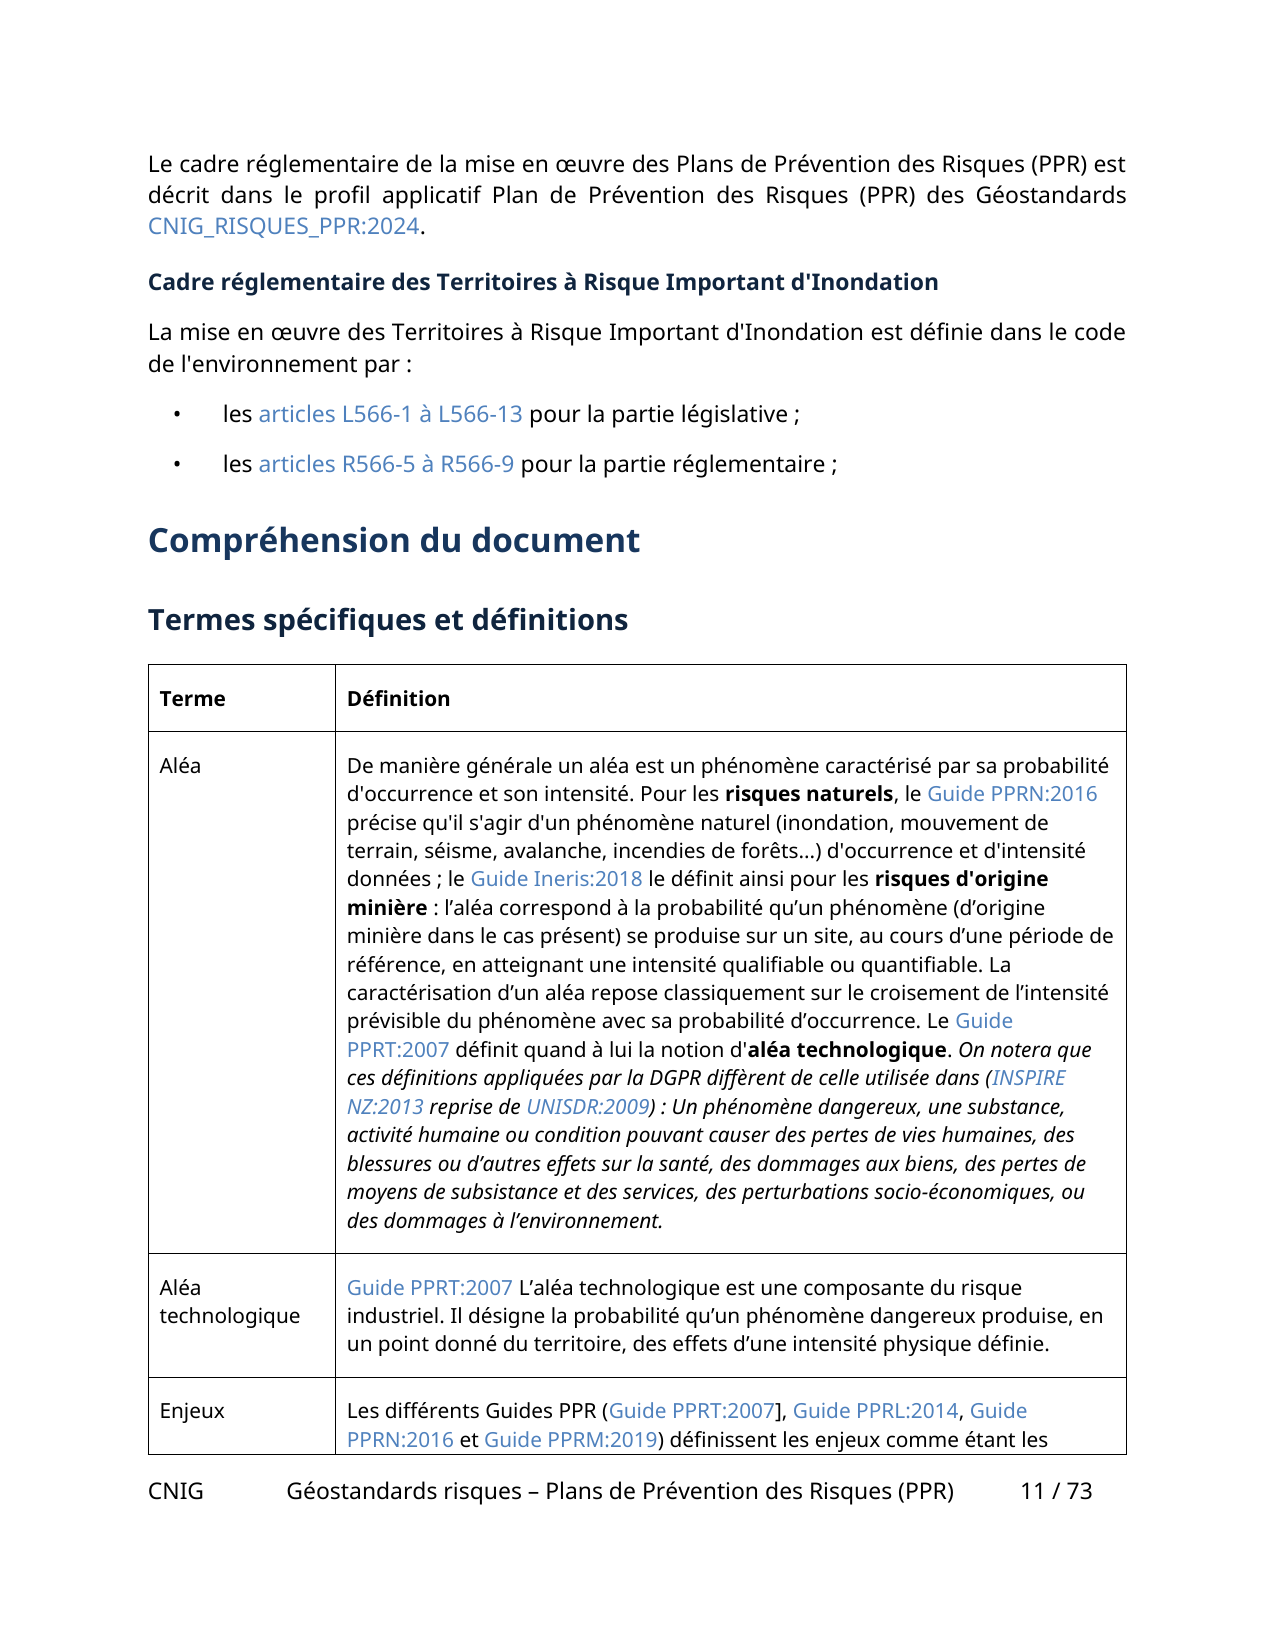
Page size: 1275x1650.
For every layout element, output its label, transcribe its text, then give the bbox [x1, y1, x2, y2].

subtitle Cadre réglementaire des Territoires à Risque Important d'Inondation [148, 266, 1127, 298]
table_cell De manière générale un aléa est un phénomène caractérisé par sa probabilité d'occurrence et son intensité. Pour les risques naturels, le Guide PPRN:2016 précise qu'il s'agir d'un phénomène naturel (inondation, mouvement de terrain, séisme, avalanche, incendies de forêts...) d'occurrence et d'intensité données ; le Guide Ineris:2018 le définit ainsi pour les risques d'origine minière : l’aléa correspond à la probabilité qu’un phénomène (d’origine minière dans le cas présent) se produise sur un site, au cours d’une période de référence, en atteignant une intensité qualifiable ou quantifiable. La caractérisation d’un aléa repose classiquement sur le croisement de l’intensité prévisible du phénomène avec sa probabilité d’occurrence. Le Guide PPRT:2007 définit quand à lui la notion d'aléa technologique. On notera que ces définitions appliquées par la DGPR diffèrent de celle utilisée dans (INSPIRE NZ:2013 reprise de UNISDR:2009) : Un phénomène dangereux, une substance, activité humaine ou condition pouvant causer des pertes de vies humaines, des blessures ou d’autres effets sur la santé, des dommages aux biens, des pertes de moyens de subsistance et des services, des perturbations socio-économiques, ou des dommages à l’environnement. [336, 732, 1126, 1253]
table_cell Enjeux [149, 1378, 335, 1453]
table_cell Aléa technologique [149, 1254, 335, 1377]
table_header Définition [336, 665, 1126, 731]
table_header Terme [149, 665, 335, 731]
text Le cadre réglementaire de la mise en œuvre des Plans de Prévention des Risques (PPR) est décrit dans le profil applicatif Plan de Prévention des Risques (PPR) des Géostandards CNIG_RISQUES_PPR:2024. [148, 148, 1127, 241]
subtitle Termes spécifiques et définitions [148, 599, 1127, 639]
table_cell Guide PPRT:2007 L’aléa technologique est une composante du risque industriel. Il désigne la probabilité qu’un phénomène dangereux produise, en un point donné du territoire, des effets d’une intensité physique définie. [336, 1254, 1126, 1377]
list les articles L566-1 à L566-13 pour la partie législative ; [173, 398, 1127, 429]
text La mise en œuvre des Territoires à Risque Important d'Inondation est définie dans le code de l'environnement par : [148, 316, 1127, 379]
subtitle Compréhension du document [148, 516, 1127, 562]
table_cell Aléa [149, 732, 335, 1253]
list les articles R566-5 à R566-9 pour la partie réglementaire ; [173, 448, 1127, 479]
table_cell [336, 1378, 1126, 1453]
